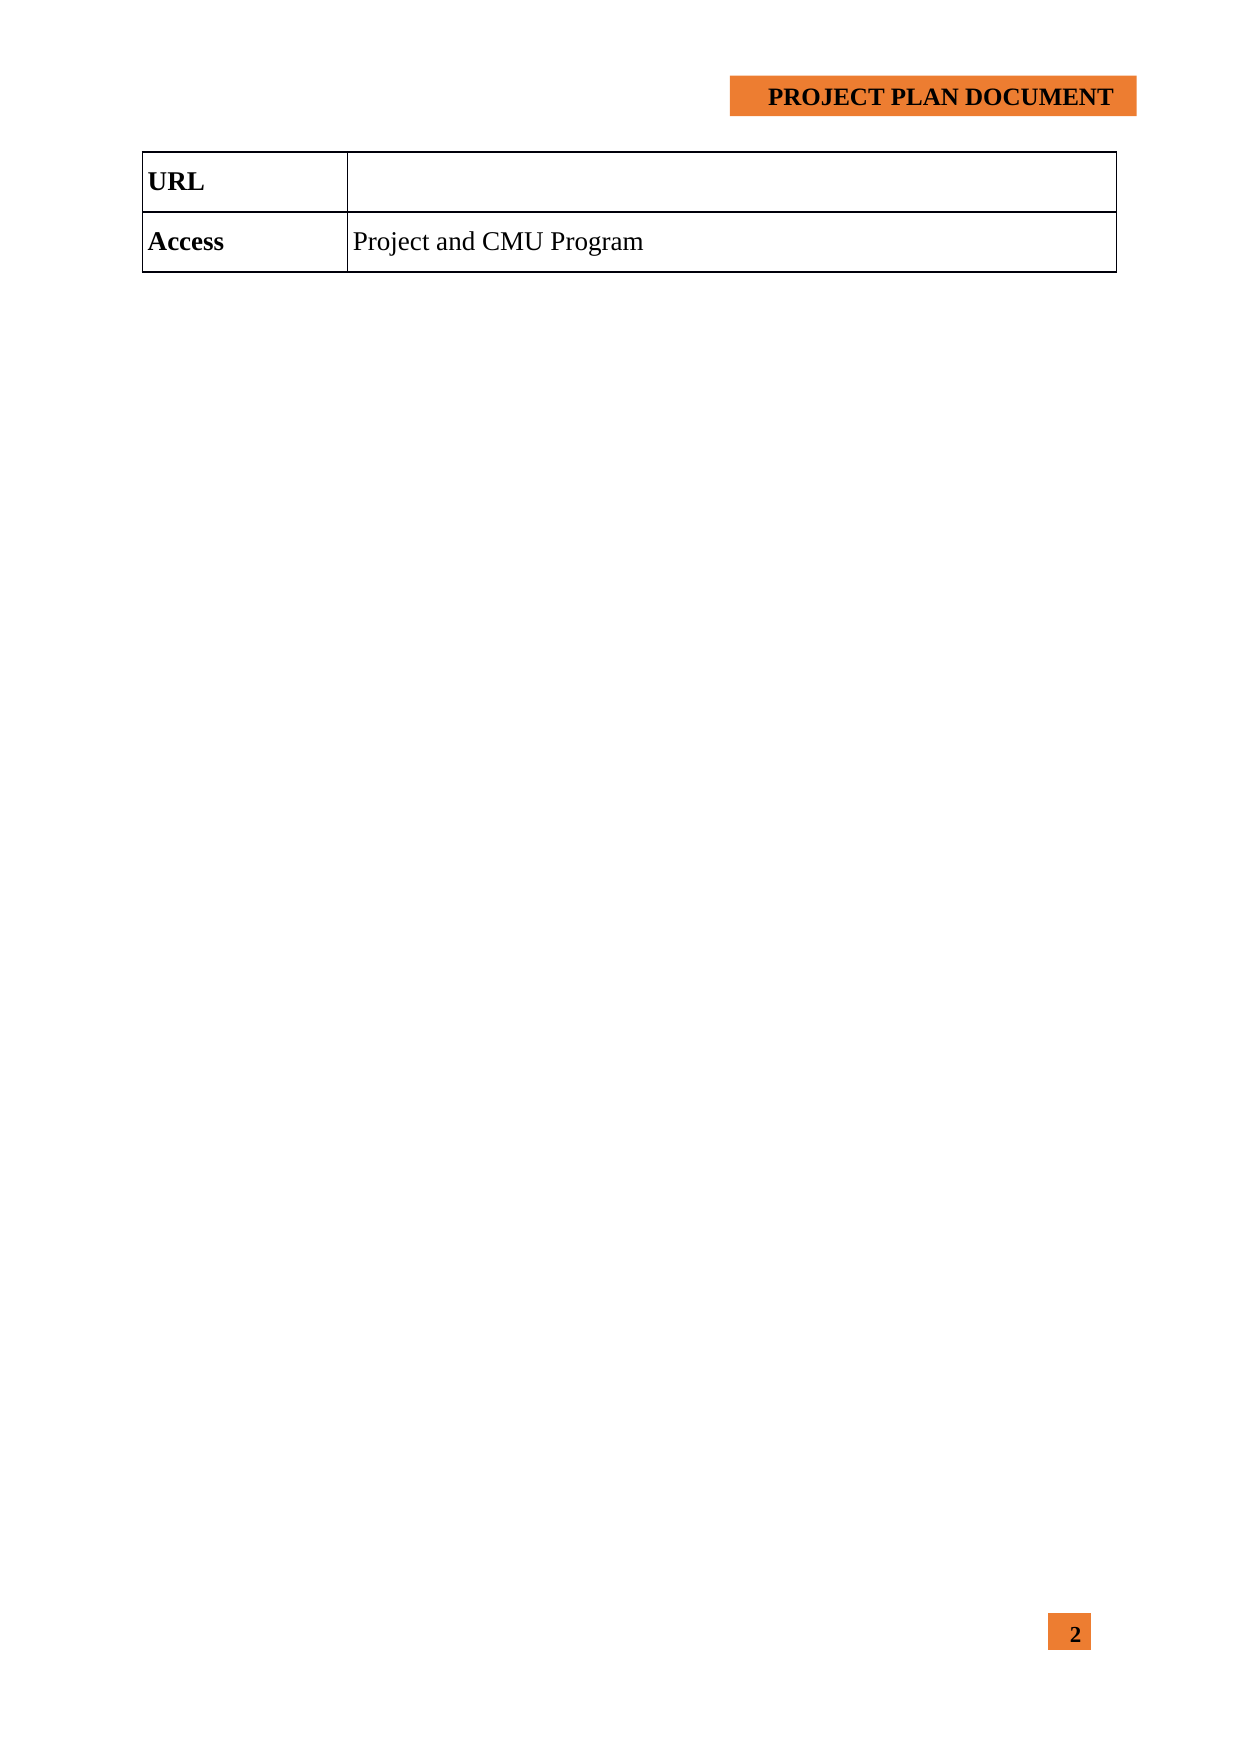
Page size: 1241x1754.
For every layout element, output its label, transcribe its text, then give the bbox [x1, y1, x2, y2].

table_cell Project and CMU Program [348, 213, 1116, 271]
table_cell Access [143, 213, 347, 271]
table_cell [348, 153, 1116, 211]
table_cell URL [143, 153, 347, 211]
